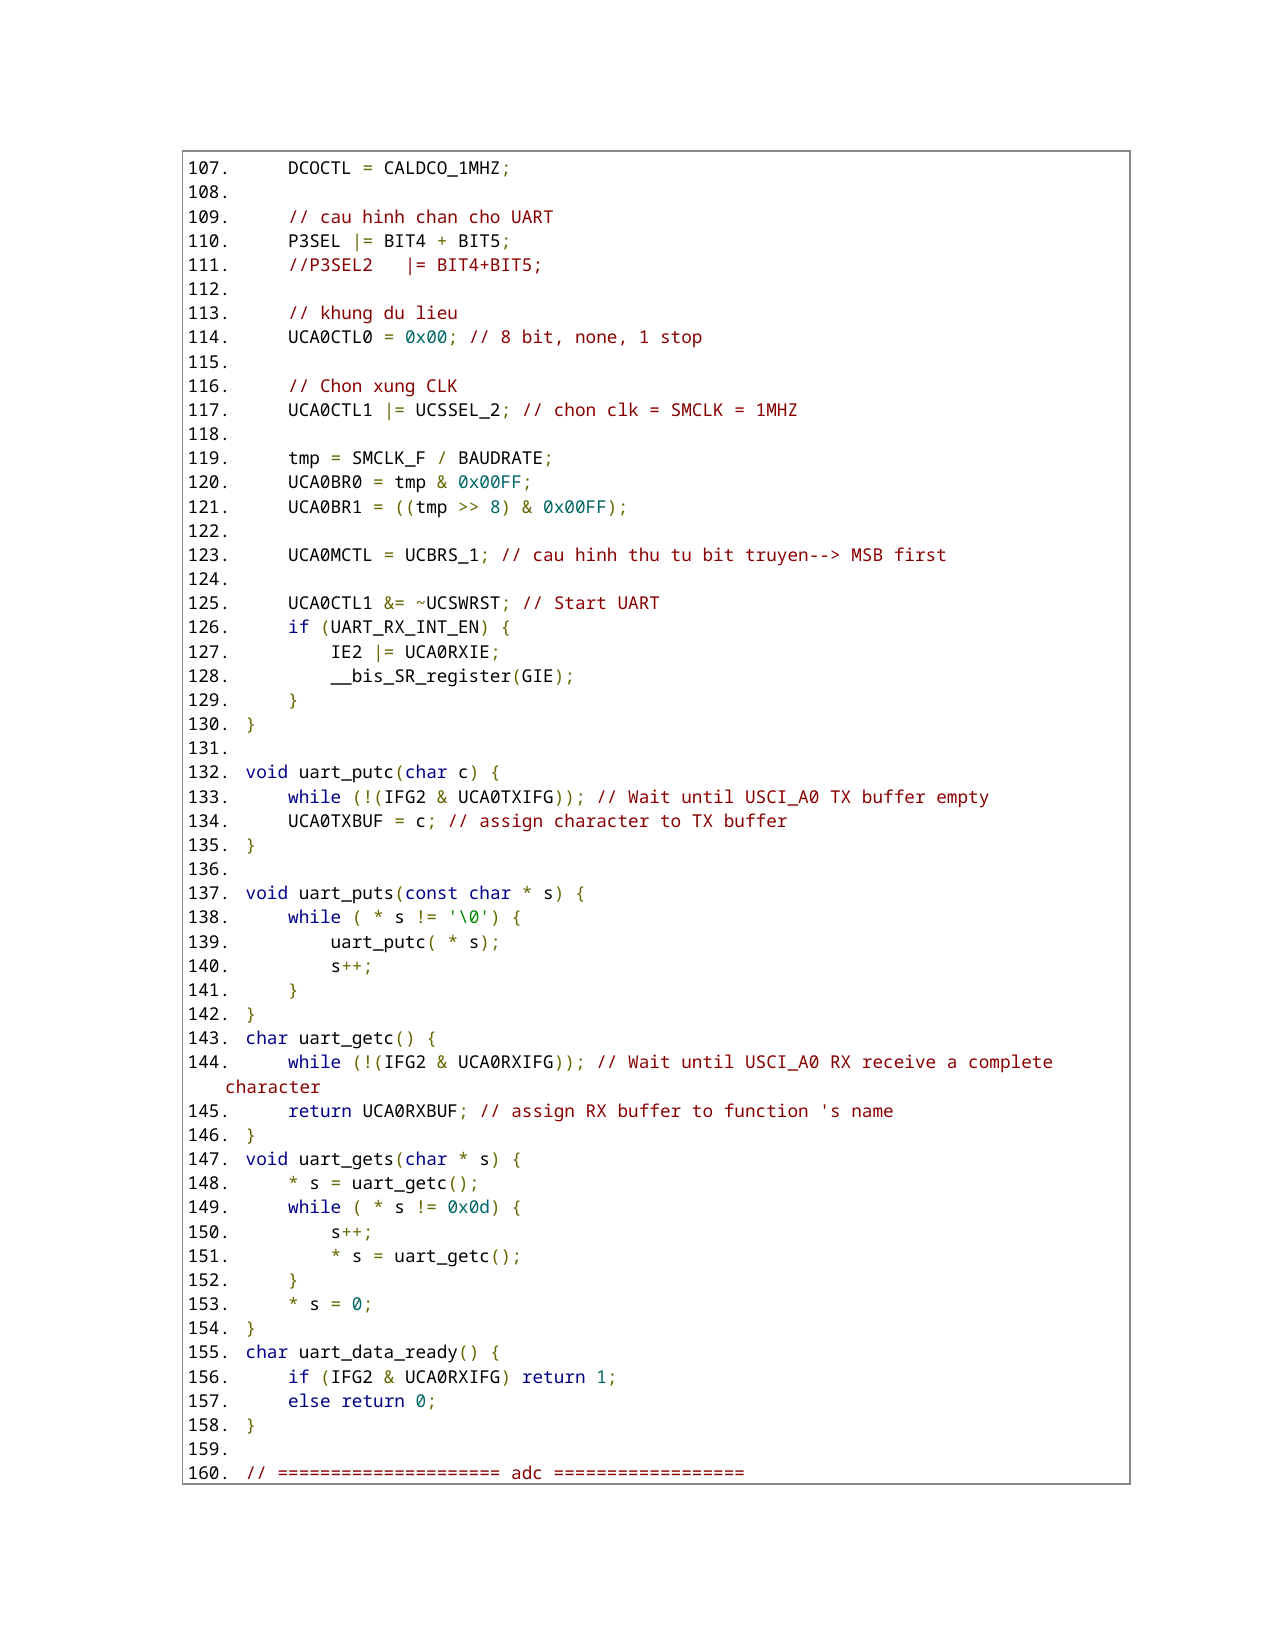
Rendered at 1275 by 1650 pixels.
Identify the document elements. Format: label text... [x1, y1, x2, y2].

list UCA0CTL1 |= UCSSEL_2; // chon clk = SMCLK = 1MHZ [183, 392, 1129, 422]
list //P3SEL2 |= BIT4+BIT5; [183, 247, 1129, 277]
list } [183, 996, 1129, 1020]
list } [183, 1407, 1129, 1437]
list __bis_SR_register(GIE); [183, 657, 1129, 682]
list } [183, 1117, 1129, 1141]
list IE2 |= UCA0RXIE; [183, 633, 1129, 657]
list } [183, 972, 1129, 996]
list // Chon xung CLK [183, 367, 1129, 392]
list while ( * s != 0x0d) { [183, 1189, 1129, 1213]
list } [183, 1262, 1129, 1286]
list * s = uart_getc(); [183, 1165, 1129, 1189]
list void uart_gets(char * s) { [183, 1141, 1129, 1165]
list while (!(IFG2 & UCA0RXIFG)); // Wait until USCI_A0 RX receive a complete character [183, 1044, 1129, 1092]
list tmp = SMCLK_F / BAUDRATE; [183, 440, 1129, 464]
list else return 0; [183, 1382, 1129, 1407]
list void uart_putc(char c) { [183, 754, 1129, 778]
list s++; [183, 947, 1129, 972]
list // cau hinh chan cho UART [183, 198, 1129, 222]
list UCA0CTL1 &= ~UCSWRST; // Start UART [183, 585, 1129, 609]
list * s = 0; [183, 1286, 1129, 1310]
list } [183, 706, 1129, 736]
list void uart_puts(const char * s) { [183, 875, 1129, 899]
list UCA0TXBUF = c; // assign character to TX buffer [183, 802, 1129, 827]
list // ===================== adc ================== [183, 1455, 1129, 1483]
list UCA0BR1 = ((tmp >> 8) & 0x00FF); [183, 488, 1129, 518]
list UCA0MCTL = UCBRS_1; // cau hinh thu tu bit truyen--> MSB first [183, 537, 1129, 567]
list return UCA0RXBUF; // assign RX buffer to function 's name [183, 1092, 1129, 1117]
list DCOCTL = CALDCO_1MHZ; [183, 152, 1129, 180]
list if (UART_RX_INT_EN) { [183, 609, 1129, 633]
list P3SEL |= BIT4 + BIT5; [183, 222, 1129, 247]
list char uart_getc() { [183, 1020, 1129, 1044]
list char uart_data_ready() { [183, 1334, 1129, 1358]
list } [183, 682, 1129, 706]
list UCA0BR0 = tmp & 0x00FF; [183, 464, 1129, 488]
list * s = uart_getc(); [183, 1237, 1129, 1262]
list } [183, 1310, 1129, 1334]
list uart_putc( * s); [183, 923, 1129, 947]
list } [183, 827, 1129, 857]
list UCA0CTL0 = 0x00; // 8 bit, none, 1 stop [183, 319, 1129, 349]
list // khung du lieu [183, 295, 1129, 319]
list s++; [183, 1213, 1129, 1237]
list if (IFG2 & UCA0RXIFG) return 1; [183, 1358, 1129, 1382]
list while ( * s != '\0') { [183, 899, 1129, 923]
list while (!(IFG2 & UCA0TXIFG)); // Wait until USCI_A0 TX buffer empty [183, 778, 1129, 802]
